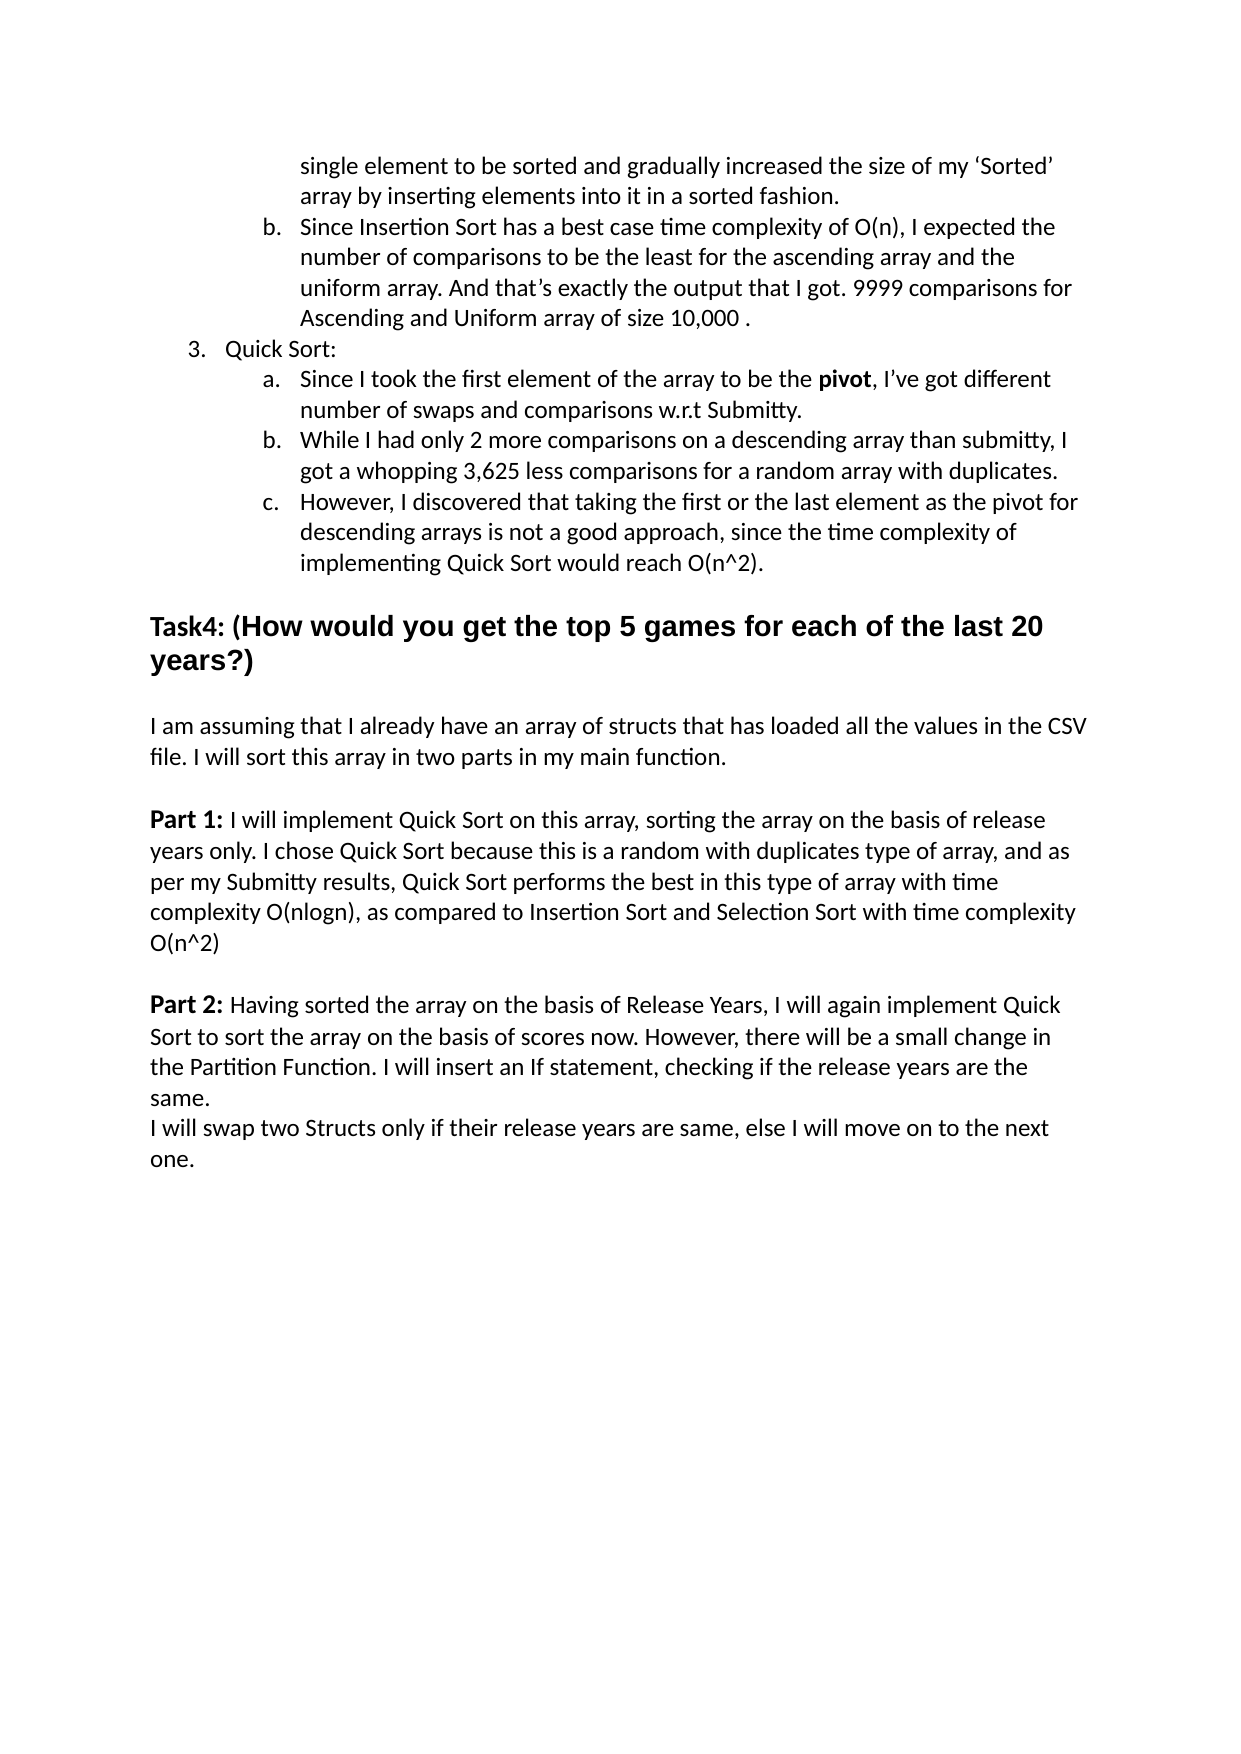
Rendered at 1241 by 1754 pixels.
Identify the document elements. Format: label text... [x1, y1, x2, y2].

text Part 1: I will implement Quick Sort on this array, sorting the array on the basis of release years only. I chose Quick Sort because this is a random with duplicates type of array, and as per my Submitty results, Quick Sort performs the best in this type of array with time complexity O(nlogn), as compared to Insertion Sort and Selection Sort with time complexity O(n^2) [150, 802, 1090, 957]
list While I had only 2 more comparisons on a descending array than submitty, I got a whopping 3,625 less comparisons for a random array with duplicates. [262, 425, 1090, 486]
list Since I took the first element of the array to be the pivot, I’ve got different number of swaps and comparisons w.r.t Submitty. [262, 364, 1090, 425]
text Part 2: Having sorted the array on the basis of Release Years, I will again implement Quick Sort to sort the array on the basis of scores now. However, there will be a small change in the Partition Function. I will insert an If statement, checking if the release years are the same. [150, 988, 1090, 1112]
text Task4: (How would you get the top 5 games for each of the last 20 years?) [150, 608, 1090, 677]
text I am assuming that I already have an array of structs that has loaded all the values in the CSV file. I will sort this array in two parts in my main function. [150, 711, 1090, 772]
text I will swap two Structs only if their release years are same, else I will move on to the next one. [150, 1112, 1090, 1173]
list Since Insertion Sort has a best case time complexity of O(n), I expected the number of comparisons to be the least for the ascending array and the uniform array. And that’s exactly the output that I got. 9999 comparisons for Ascending and Uniform array of size 10,000 . [262, 211, 1090, 333]
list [262, 150, 1090, 211]
list However, I discovered that taking the first or the last element as the pivot for descending arrays is not a good approach, since the time complexity of implementing Quick Sort would reach O(n^2). [262, 486, 1090, 577]
list Quick Sort: [187, 333, 1090, 364]
